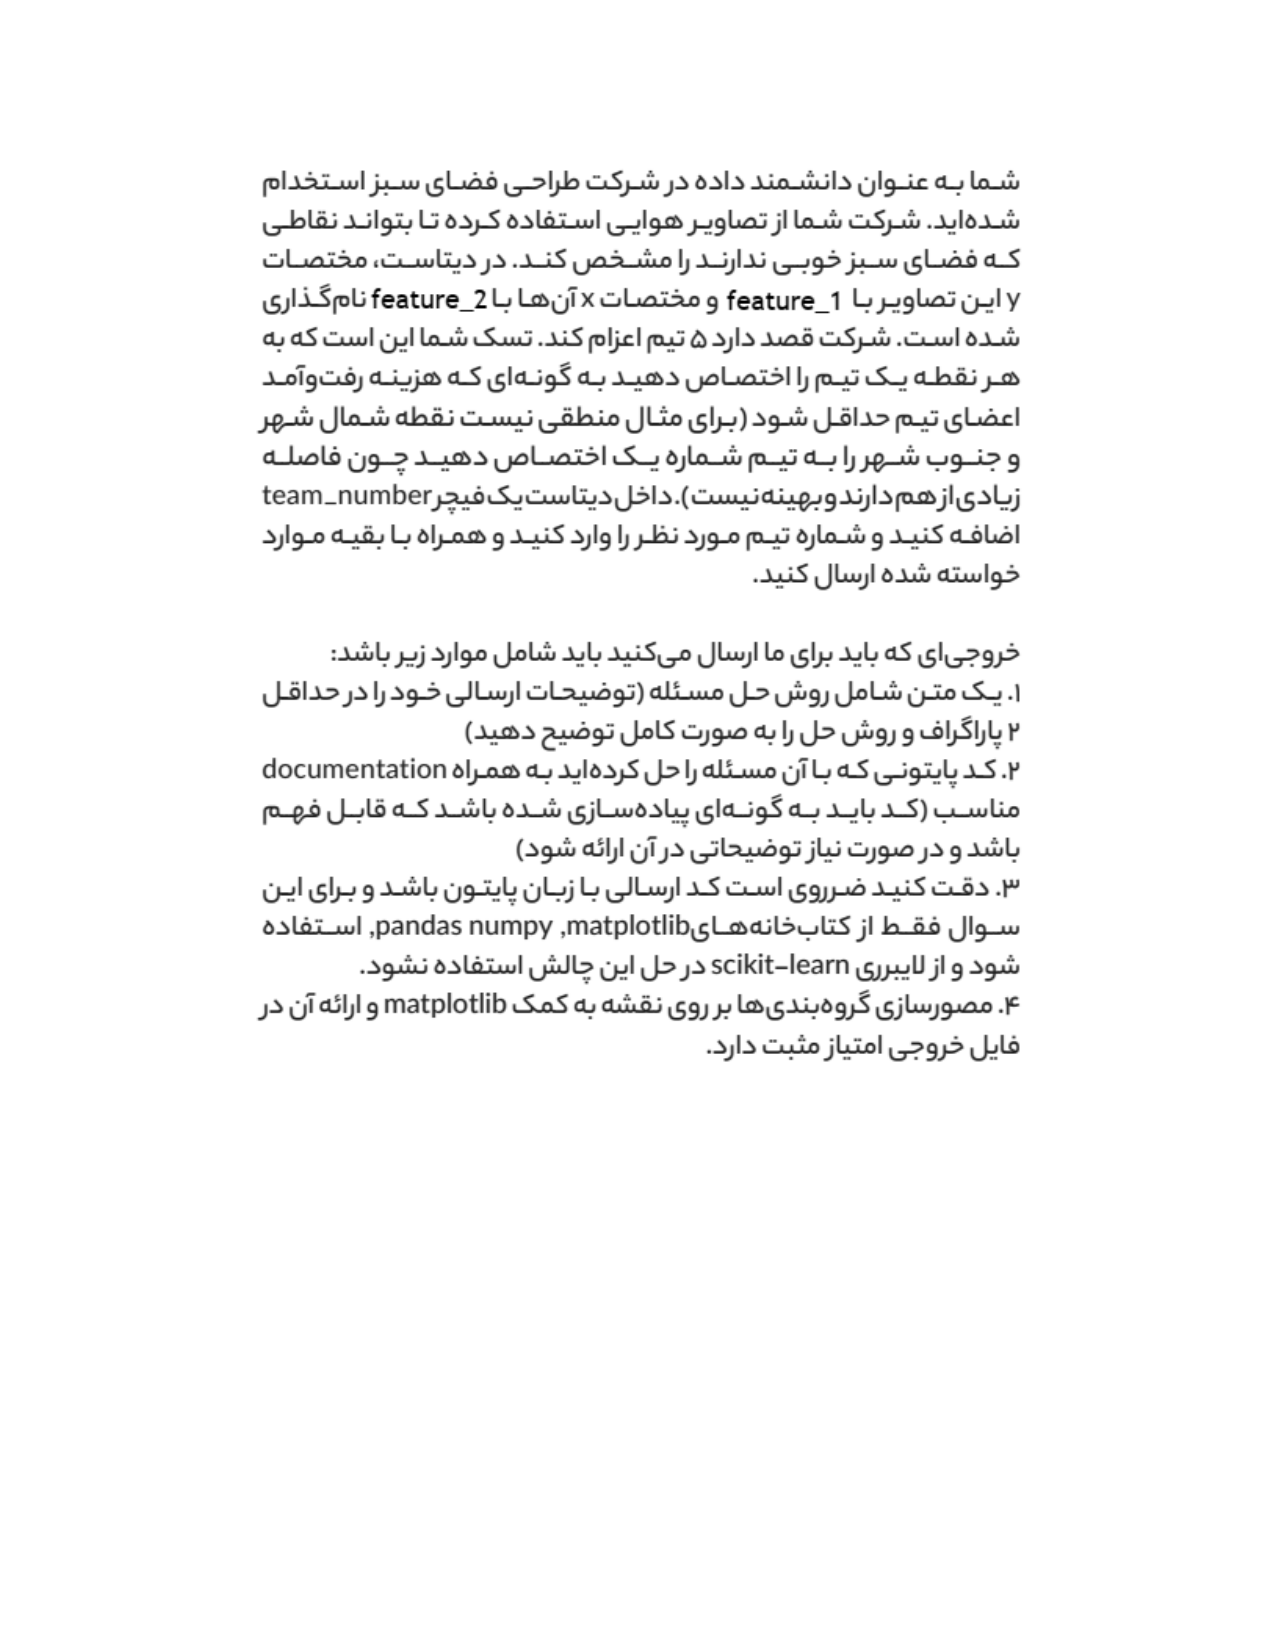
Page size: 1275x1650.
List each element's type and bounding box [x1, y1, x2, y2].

picture [236, 150, 1039, 1079]
